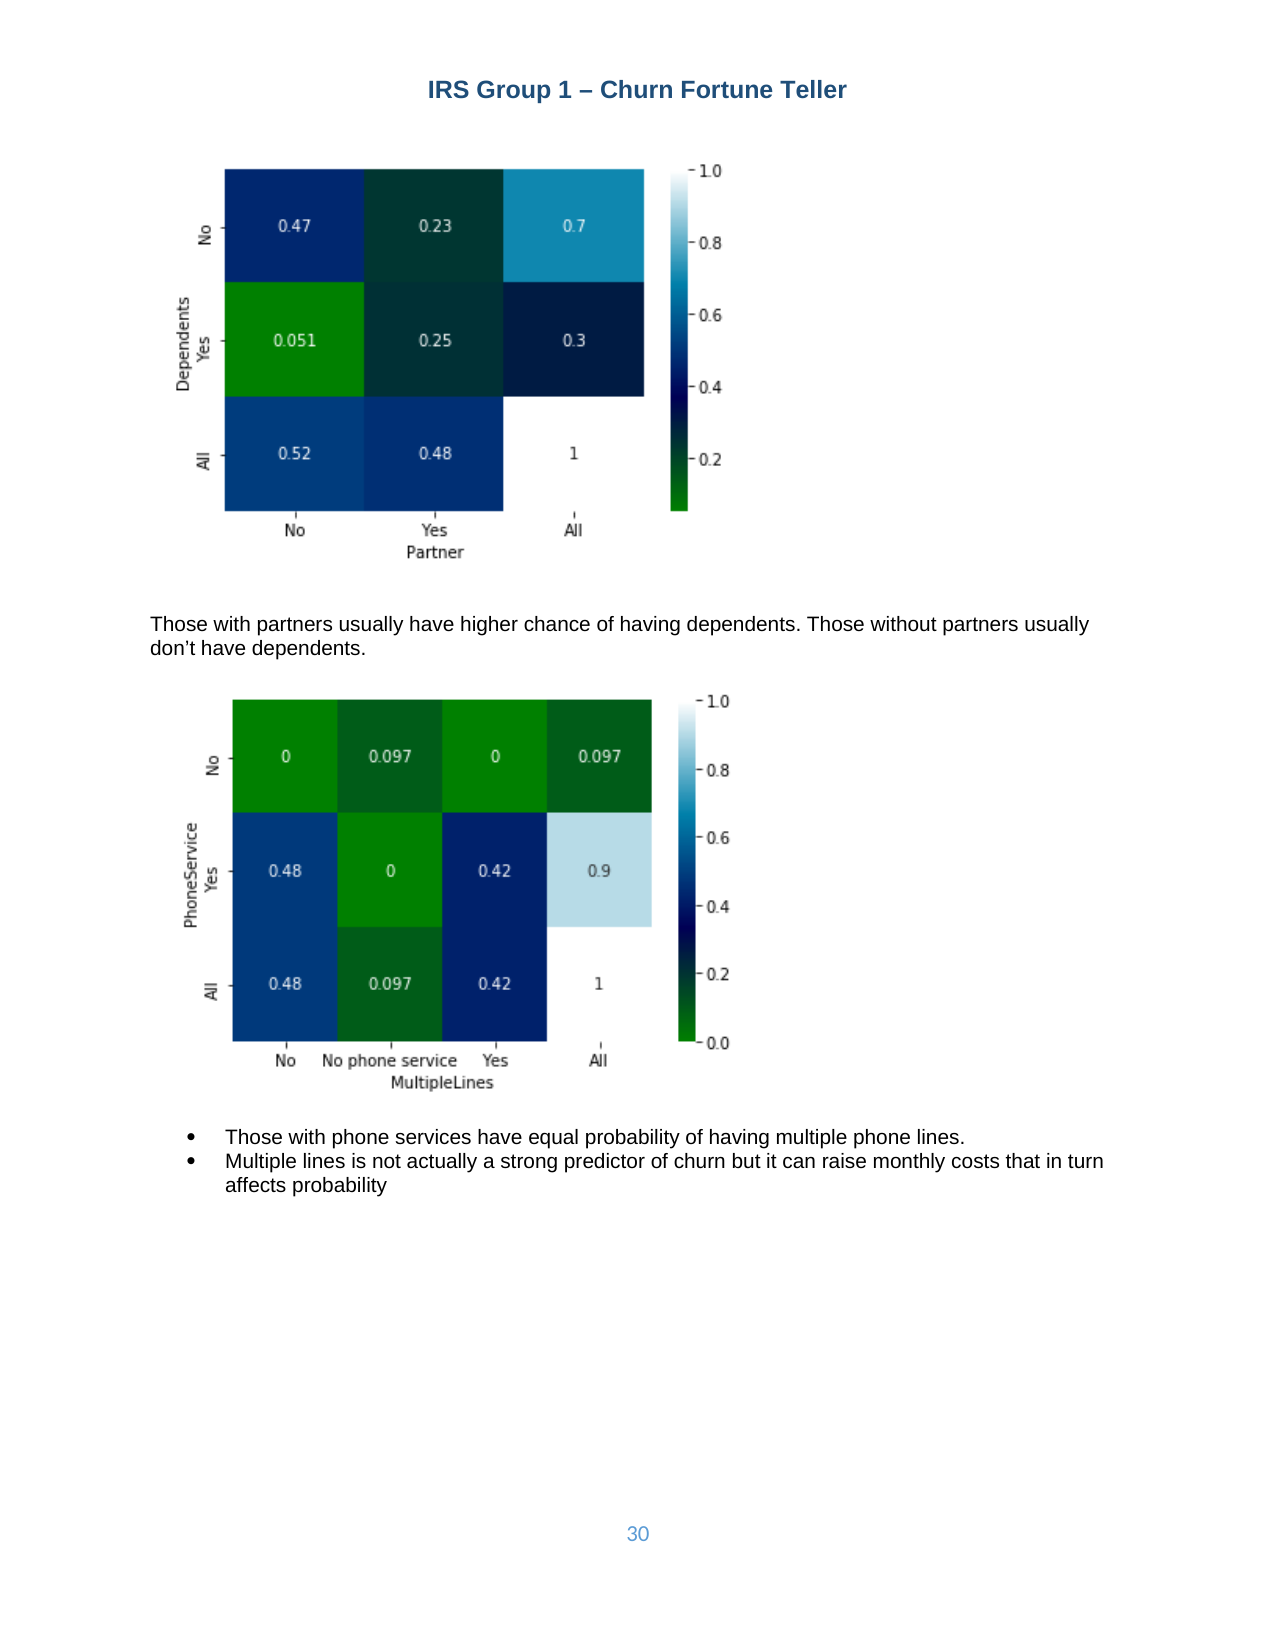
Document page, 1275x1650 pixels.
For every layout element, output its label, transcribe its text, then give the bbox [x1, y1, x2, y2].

list Those with phone services have equal probability of having multiple phone lines. [187, 1125, 1125, 1149]
picture [150, 678, 774, 1106]
picture [150, 150, 771, 593]
list Multiple lines is not actually a strong predictor of churn but it can raise monthly costs that in turn affects probability [187, 1149, 1125, 1197]
text Those with partners usually have higher chance of having dependents. Those without partners usually don’t have dependents. [150, 612, 1125, 659]
